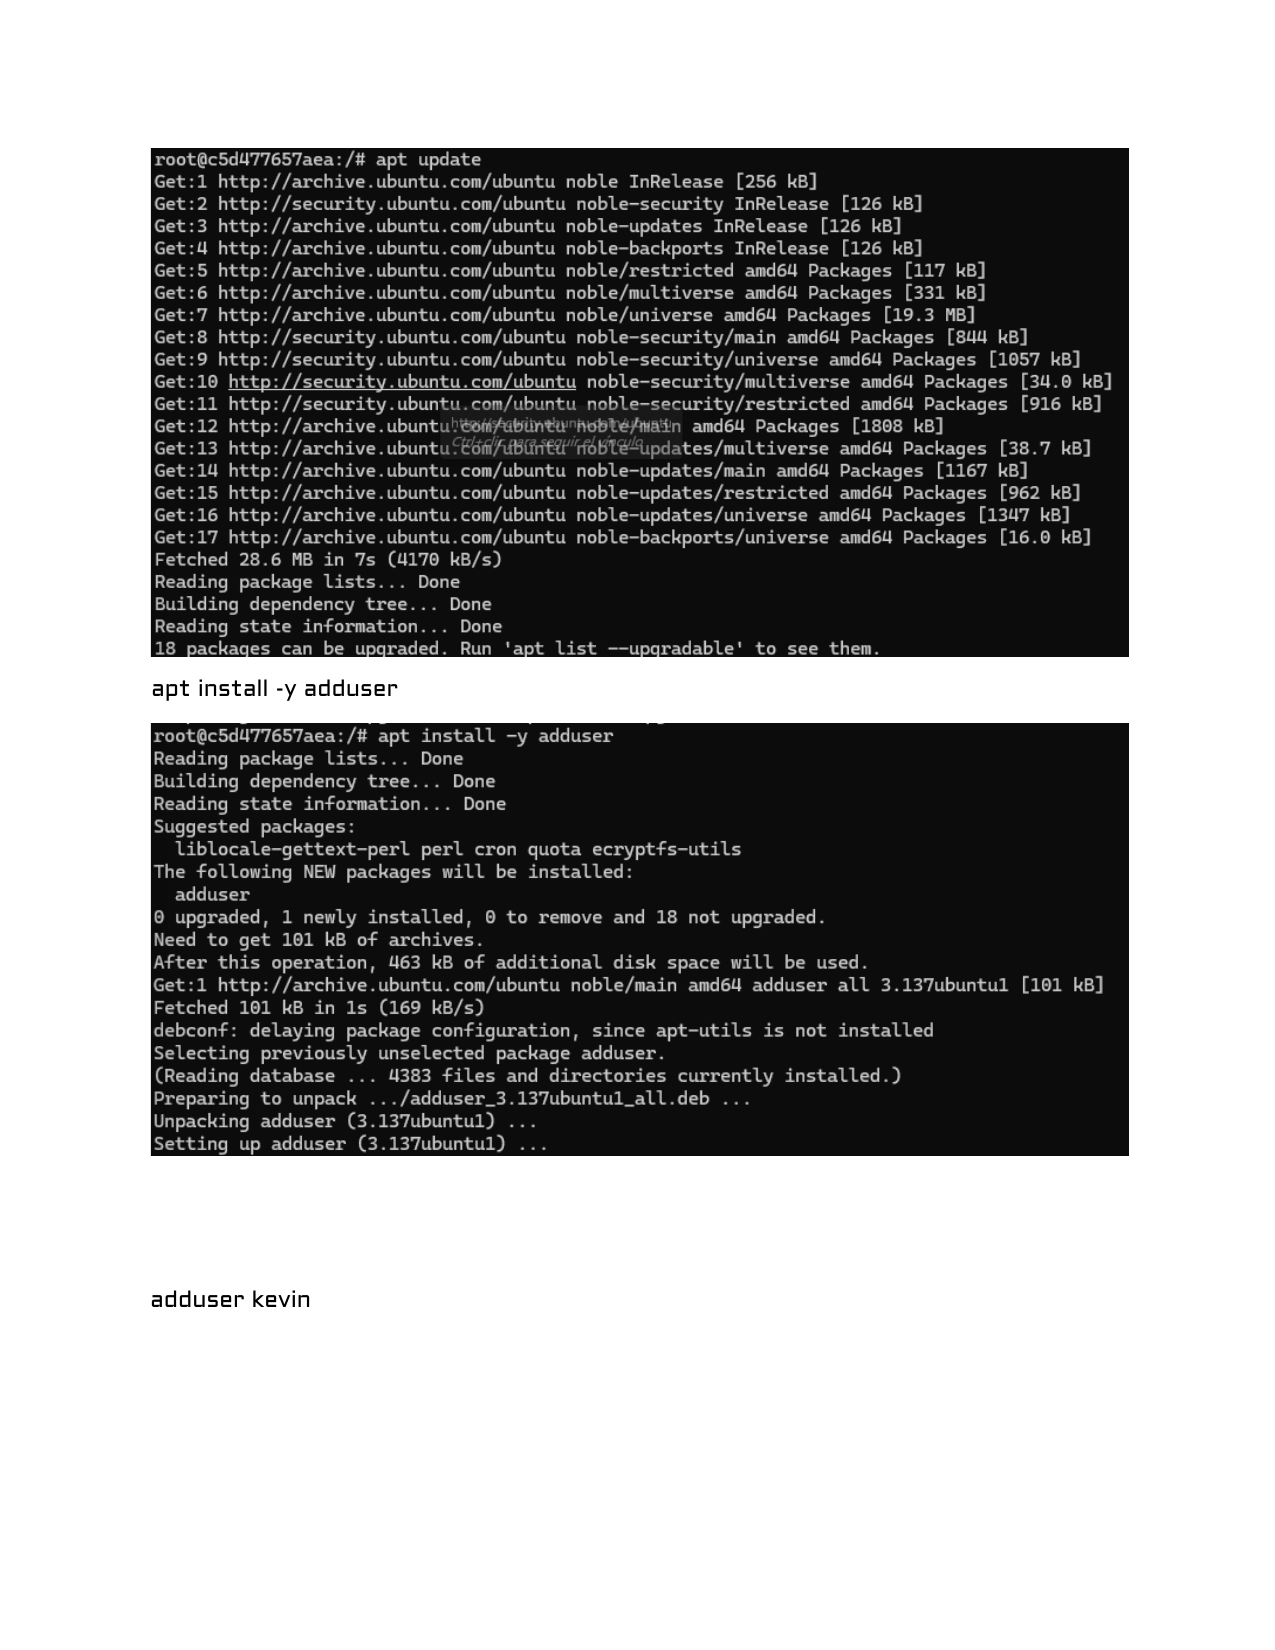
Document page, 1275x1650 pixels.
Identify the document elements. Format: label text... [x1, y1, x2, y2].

text adduser kevin [150, 1290, 1128, 1313]
text apt install -y adduser [151, 679, 1128, 701]
picture [150, 148, 1129, 657]
picture [150, 723, 1129, 1156]
